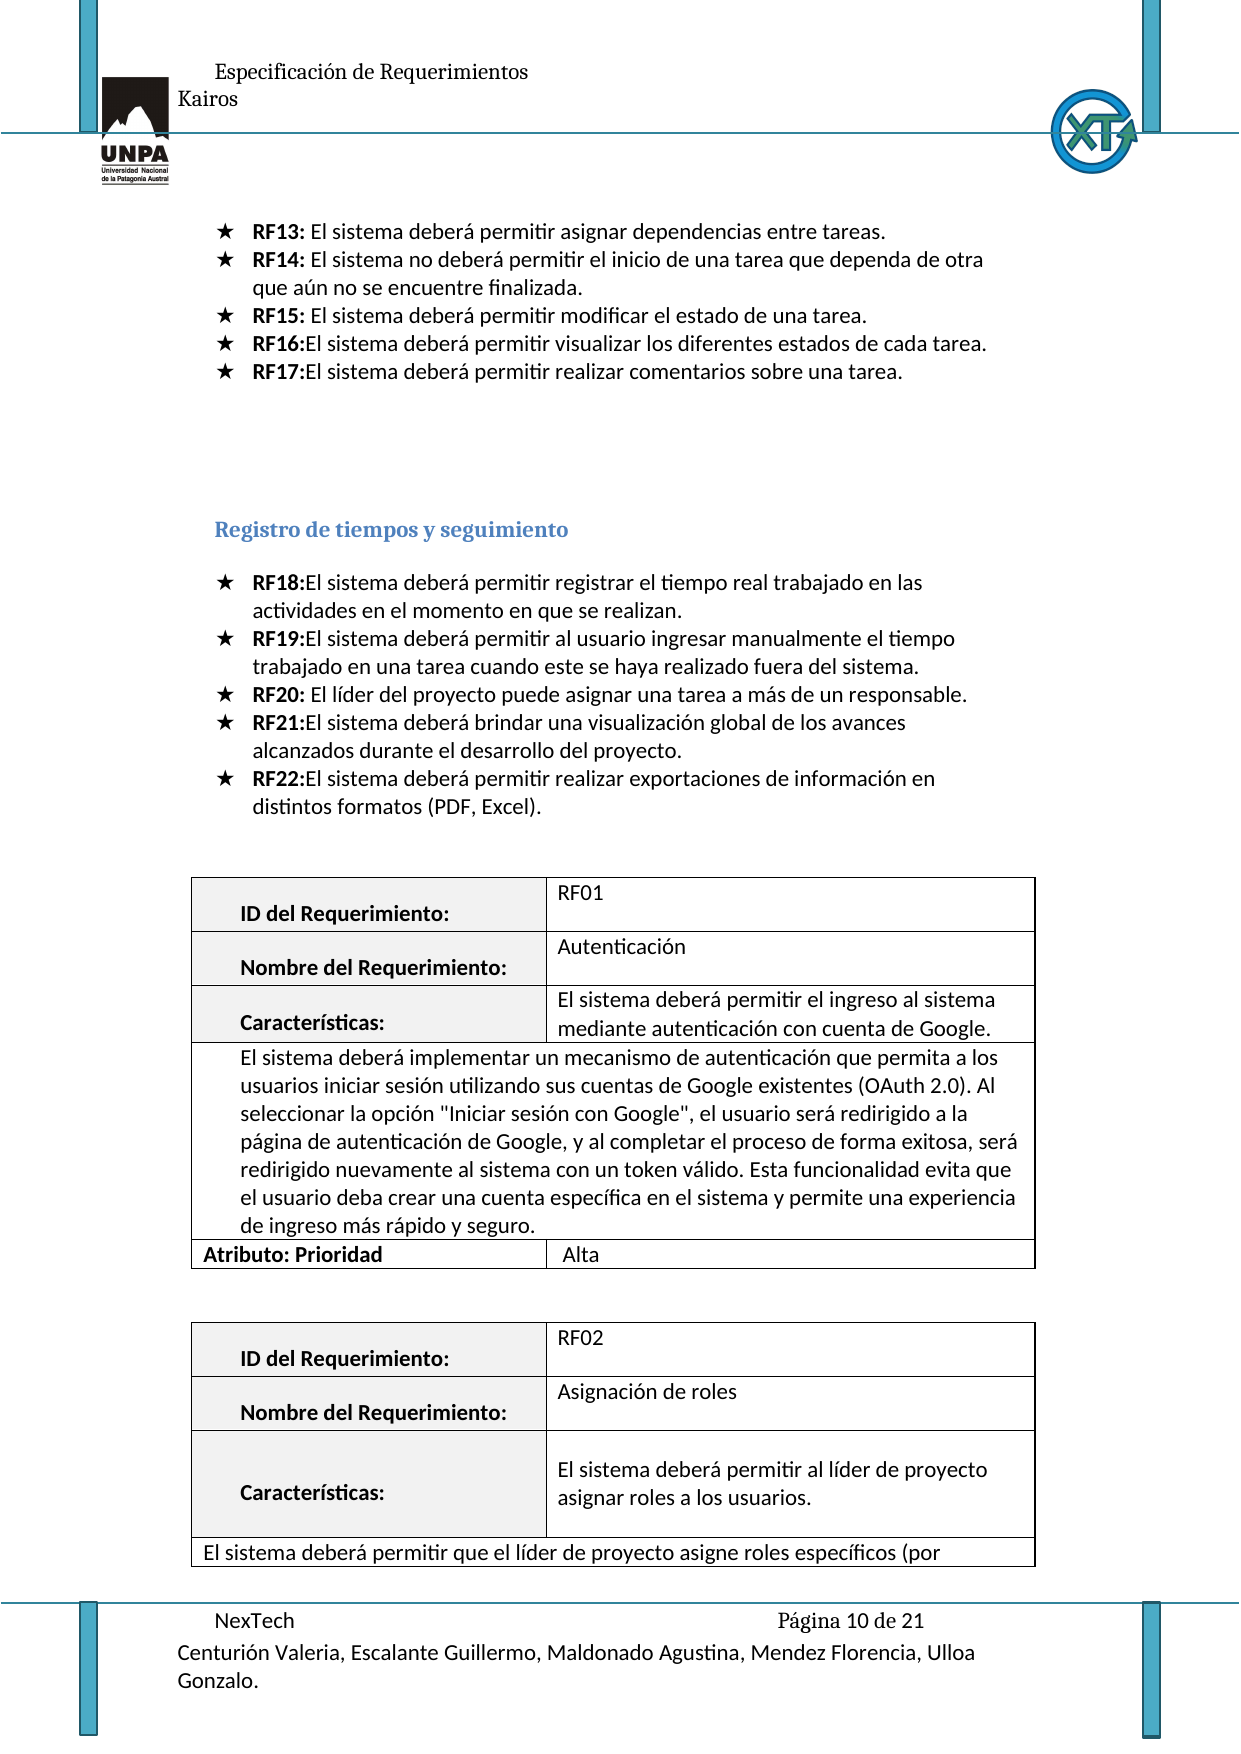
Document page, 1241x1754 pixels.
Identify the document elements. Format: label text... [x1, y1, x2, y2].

list RF20: El líder del proyecto puede asignar una tarea a más de un responsable. [215, 680, 1004, 708]
list RF15: El sistema deberá permitir modificar el estado de una tarea. [215, 301, 1004, 329]
table_cell Nombre del Requerimiento: [192, 1377, 546, 1429]
picture [1036, 76, 1146, 132]
table_header ID del Requerimiento: [192, 1323, 546, 1376]
table_cell El sistema deberá permitir al líder de proyecto asignar roles a los usuarios. [547, 1431, 1034, 1537]
table_header RF02 [547, 1323, 1034, 1376]
list RF17:El sistema deberá permitir realizar comentarios sobre una tarea. [215, 357, 1004, 385]
table_header RF01 [547, 878, 1034, 931]
list RF18:El sistema deberá permitir registrar el tiempo real trabajado en las actividades en el momento en que se realizan. [215, 568, 1004, 624]
table_cell El sistema deberá implementar un mecanismo de autenticación que permita a los usuarios iniciar sesión utilizando sus cuentas de Google existentes (OAuth 2.0). Al seleccionar la opción "Iniciar sesión con Google", el usuario será redirigido a la página de autenticación de Google, y al completar el proceso de forma exitosa, será redirigido nuevamente al sistema con un token válido. Esta funcionalidad evita que el usuario deba crear una cuenta específica en el sistema y permite una experiencia de ingreso más rápido y seguro. [192, 1043, 1034, 1239]
picture [100, 134, 170, 186]
list RF22:El sistema deberá permitir realizar exportaciones de información en distintos formatos (PDF, Excel). [215, 764, 1004, 820]
table_cell Alta [547, 1240, 1034, 1268]
table_cell Nombre del Requerimiento: [192, 932, 546, 984]
list RF16:El sistema deberá permitir visualizar los diferentes estados de cada tarea. [215, 329, 1004, 357]
picture [1036, 134, 1146, 187]
picture [100, 76, 170, 132]
table_header ID del Requerimiento: [192, 878, 546, 931]
list RF19:El sistema deberá permitir al usuario ingresar manualmente el tiempo trabajado en una tarea cuando este se haya realizado fuera del sistema. [215, 624, 1004, 680]
list RF14: El sistema no deberá permitir el inicio de una tarea que dependa de otra que aún no se encuentre finalizada. [215, 245, 1004, 301]
table_cell Atributo: Prioridad [192, 1240, 546, 1268]
table_cell El sistema deberá permitir el ingreso al sistema mediante autenticación con cuenta de Google. [547, 986, 1034, 1042]
table_cell Características: [192, 986, 546, 1042]
list RF21:El sistema deberá brindar una visualización global de los avances alcanzados durante el desarrollo del proyecto. [215, 708, 1004, 764]
table_cell Asignación de roles [547, 1377, 1034, 1429]
table_cell Autenticación [547, 932, 1034, 984]
table_cell Características: [192, 1431, 546, 1537]
subtitle Registro de tiempos y seguimiento [214, 516, 1004, 543]
list RF13: El sistema deberá permitir asignar dependencias entre tareas. [215, 217, 1004, 245]
